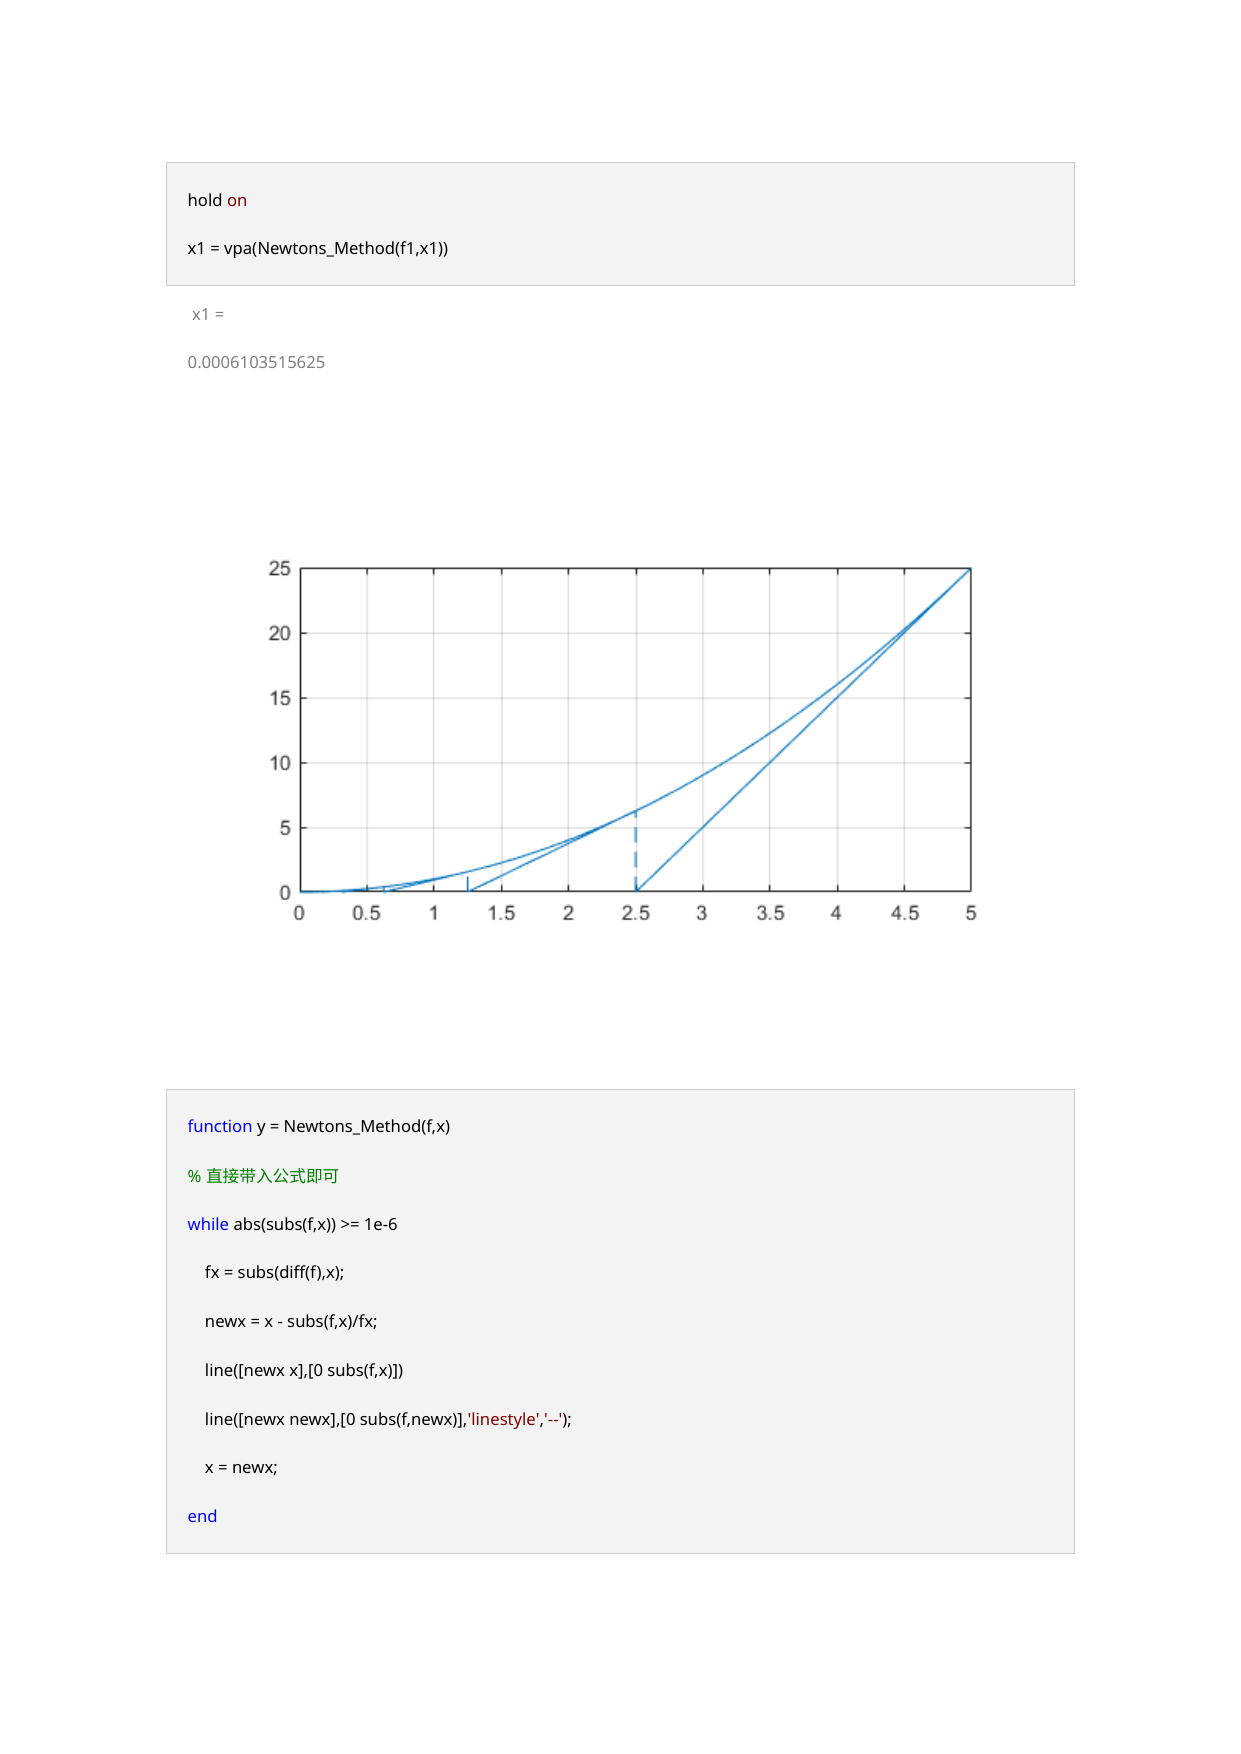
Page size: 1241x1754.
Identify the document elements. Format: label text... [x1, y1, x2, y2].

picture [187, 438, 1054, 1087]
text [167, 1090, 1074, 1553]
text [167, 163, 1074, 285]
text x1 = 0.0006103515625 [187, 297, 1053, 427]
